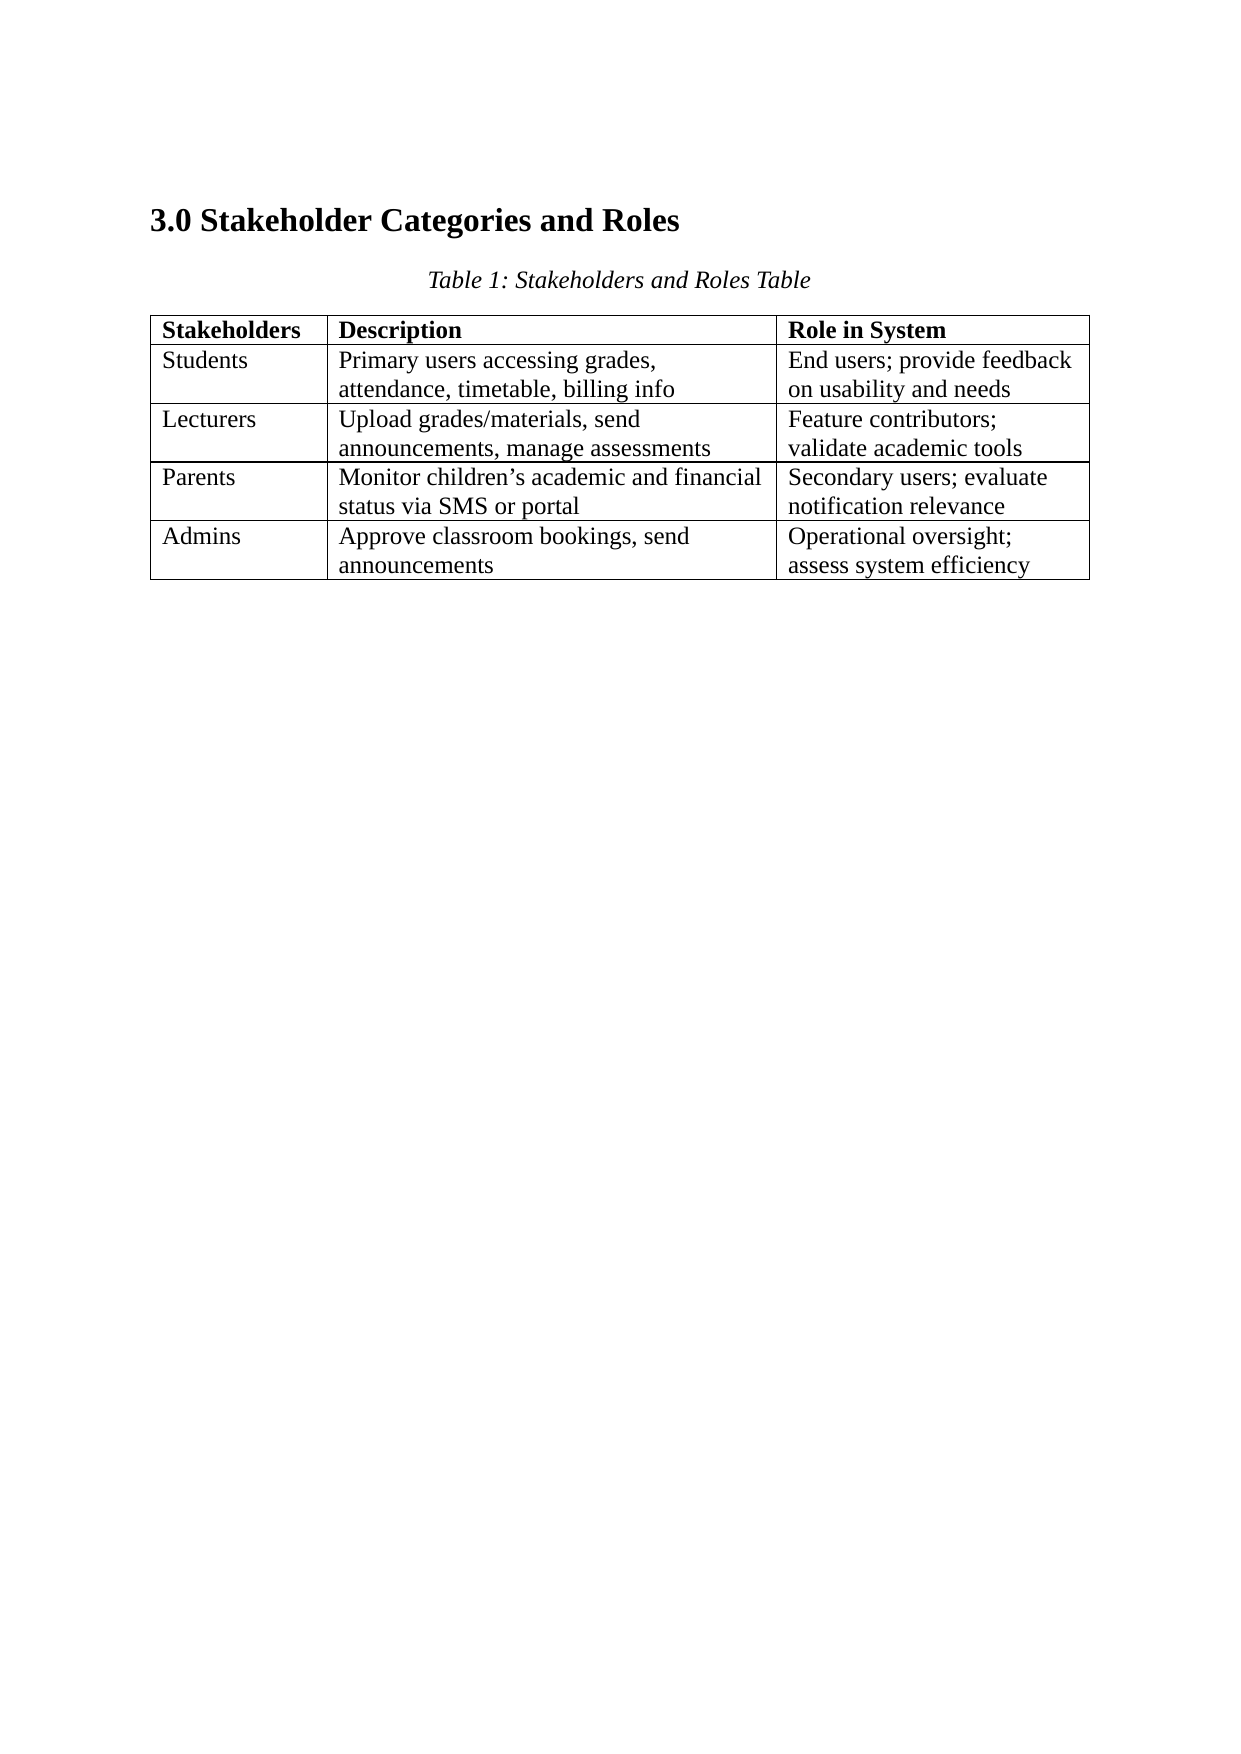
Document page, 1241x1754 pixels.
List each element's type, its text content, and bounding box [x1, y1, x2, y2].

table_header Role in System [777, 316, 1089, 344]
table_header Stakeholders [151, 316, 327, 344]
table_cell Admins [151, 521, 327, 578]
table_cell Primary users accessing grades, attendance, timetable, billing info [328, 345, 776, 403]
table_cell Lecturers [151, 404, 327, 461]
table_cell Students [151, 345, 327, 403]
text Table 1: Stakeholders and Roles Table [150, 265, 1090, 294]
table_cell End users; provide feedback on usability and needs [777, 345, 1089, 403]
table_cell Operational oversight; assess system efficiency [777, 521, 1089, 578]
table_cell Monitor children’s academic and financial status via SMS or portal [328, 463, 776, 520]
table_cell Secondary users; evaluate notification relevance [777, 463, 1089, 520]
table_cell Upload grades/materials, send announcements, manage assessments [328, 404, 776, 461]
table_header Description [328, 316, 776, 344]
table_cell Feature contributors; validate academic tools [777, 404, 1089, 461]
table_cell Approve classroom bookings, send announcements [328, 521, 776, 578]
table_cell Parents [151, 463, 327, 520]
subtitle 3.0 Stakeholder Categories and Roles [150, 200, 1090, 238]
